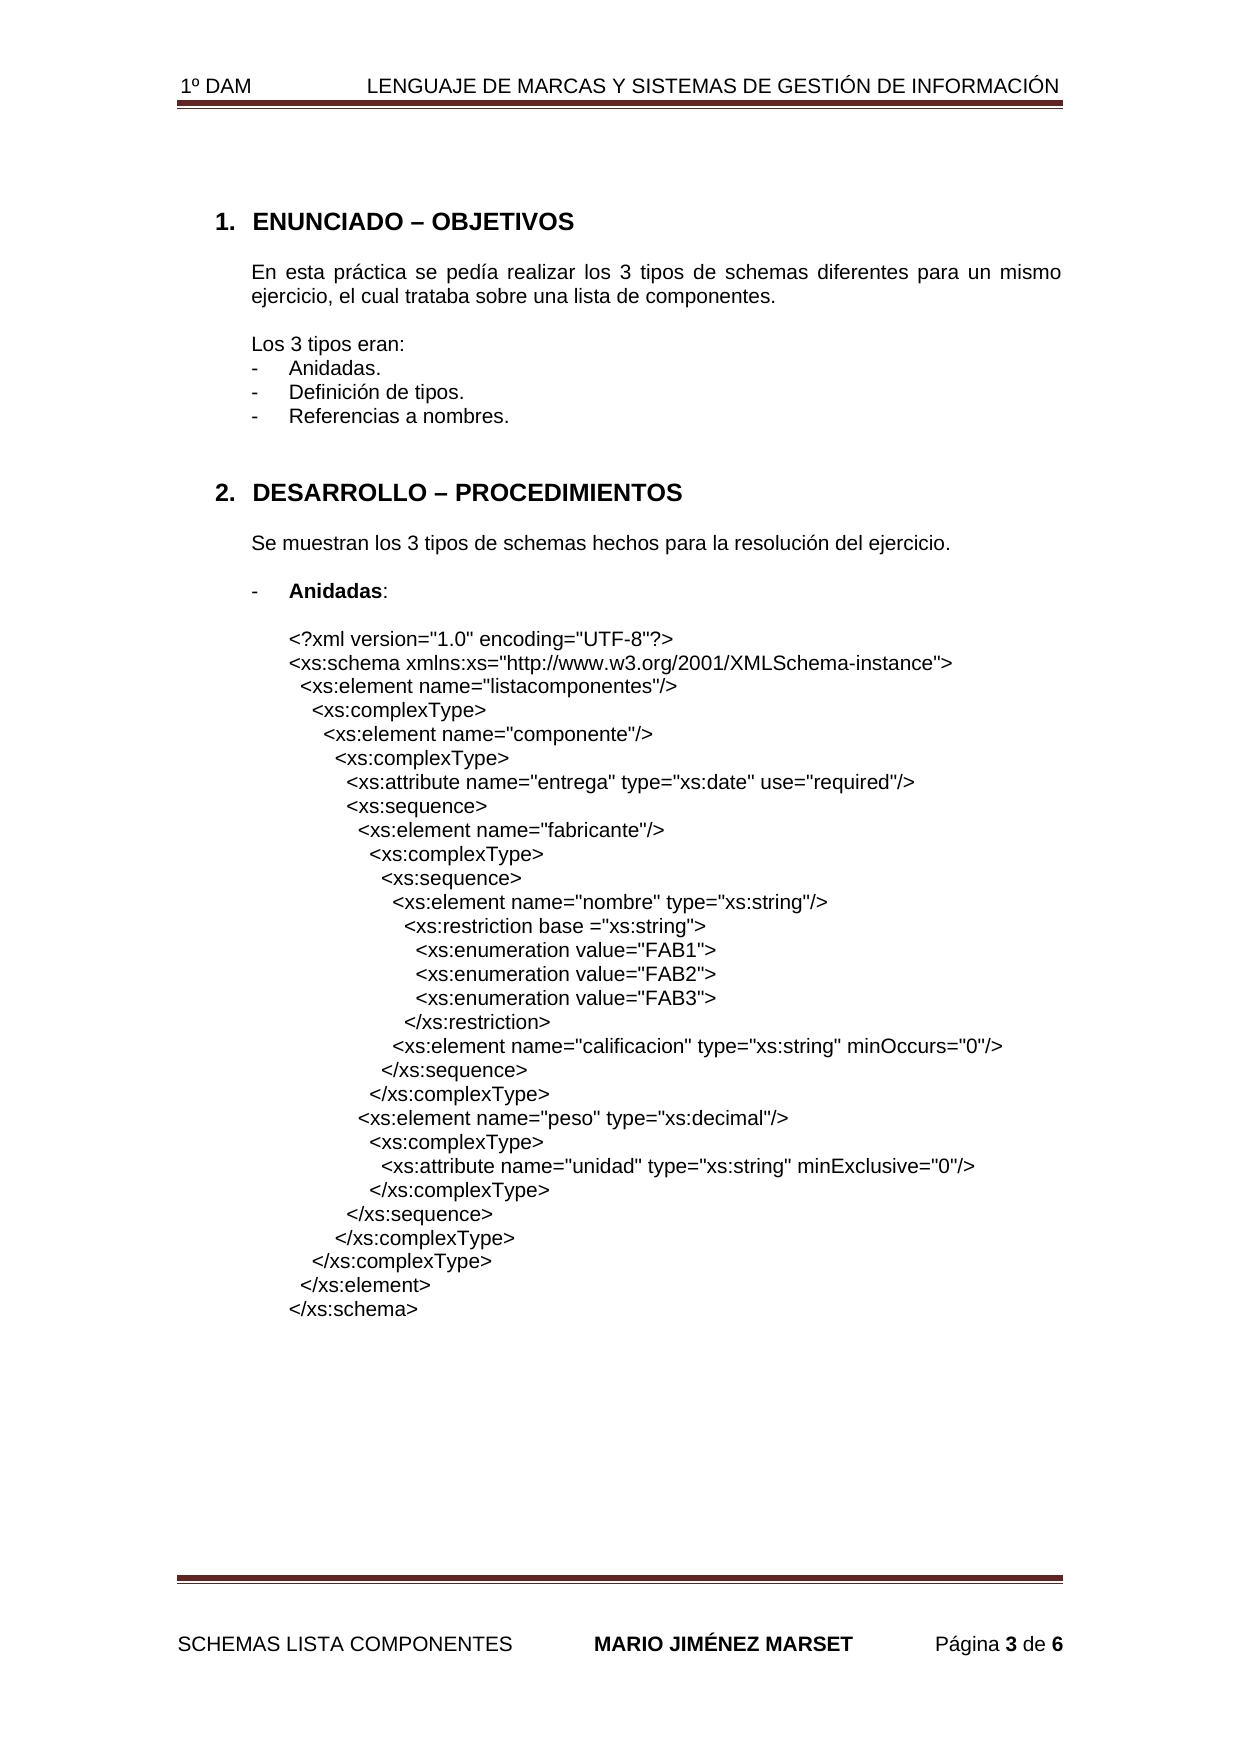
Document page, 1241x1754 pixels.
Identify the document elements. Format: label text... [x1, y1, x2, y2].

list </xs:sequence> [288, 1201, 1063, 1225]
list </xs:schema> [288, 1297, 1063, 1321]
list </xs:restriction> [288, 1010, 1063, 1034]
subtitle ENUNCIADO – OBJETIVOS [215, 207, 1063, 236]
list <xs:sequence> [288, 794, 1063, 818]
list </xs:complexType> [288, 1225, 1063, 1249]
list <xs:restriction base ="xs:string"> [288, 914, 1063, 938]
list </xs:element> [288, 1273, 1063, 1297]
list Referencias a nombres. [251, 404, 1063, 428]
list Definición de tipos. [251, 380, 1063, 404]
list <xs:element name="fabricante"/> [288, 818, 1063, 842]
list <xs:element name="componente"/> [288, 722, 1063, 746]
list <xs:enumeration value="FAB1"> [288, 938, 1063, 962]
list <xs:element name="listacomponentes"/> [288, 674, 1063, 698]
text En esta práctica se pedía realizar los 3 tipos de schemas diferentes para un mismo ejercicio, el cual trataba sobre una lista de componentes. [251, 260, 1063, 308]
list </xs:complexType> [288, 1177, 1063, 1201]
list Anidadas: [251, 578, 1063, 602]
list <xs:enumeration value="FAB2"> [288, 962, 1063, 986]
text Se muestran los 3 tipos de schemas hechos para la resolución del ejercicio. [251, 531, 1063, 554]
list <xs:sequence> [288, 866, 1063, 890]
list <xs:element name="peso" type="xs:decimal"/> [288, 1106, 1063, 1129]
text Los 3 tipos eran: [251, 332, 1063, 356]
list </xs:complexType> [288, 1082, 1063, 1106]
list </xs:sequence> [288, 1058, 1063, 1082]
list <xs:complexType> [288, 746, 1063, 770]
list <?xml version="1.0" encoding="UTF-8"?> [288, 626, 1063, 650]
list Anidadas. [251, 356, 1063, 380]
list <xs:complexType> [288, 698, 1063, 722]
list <xs:element name="nombre" type="xs:string"/> [288, 890, 1063, 914]
list <xs:schema xmlns:xs="http://www.w3.org/2001/XMLSchema-instance"> [288, 650, 1063, 674]
list <xs:complexType> [288, 1129, 1063, 1153]
list <xs:complexType> [288, 842, 1063, 866]
list <xs:element name="calificacion" type="xs:string" minOccurs="0"/> [288, 1034, 1063, 1058]
list <xs:enumeration value="FAB3"> [288, 986, 1063, 1010]
list <xs:attribute name="unidad" type="xs:string" minExclusive="0"/> [288, 1153, 1063, 1177]
subtitle DESARROLLO – PROCEDIMIENTOS [215, 478, 1063, 507]
list </xs:complexType> [288, 1249, 1063, 1273]
list <xs:attribute name="entrega" type="xs:date" use="required"/> [288, 770, 1063, 794]
